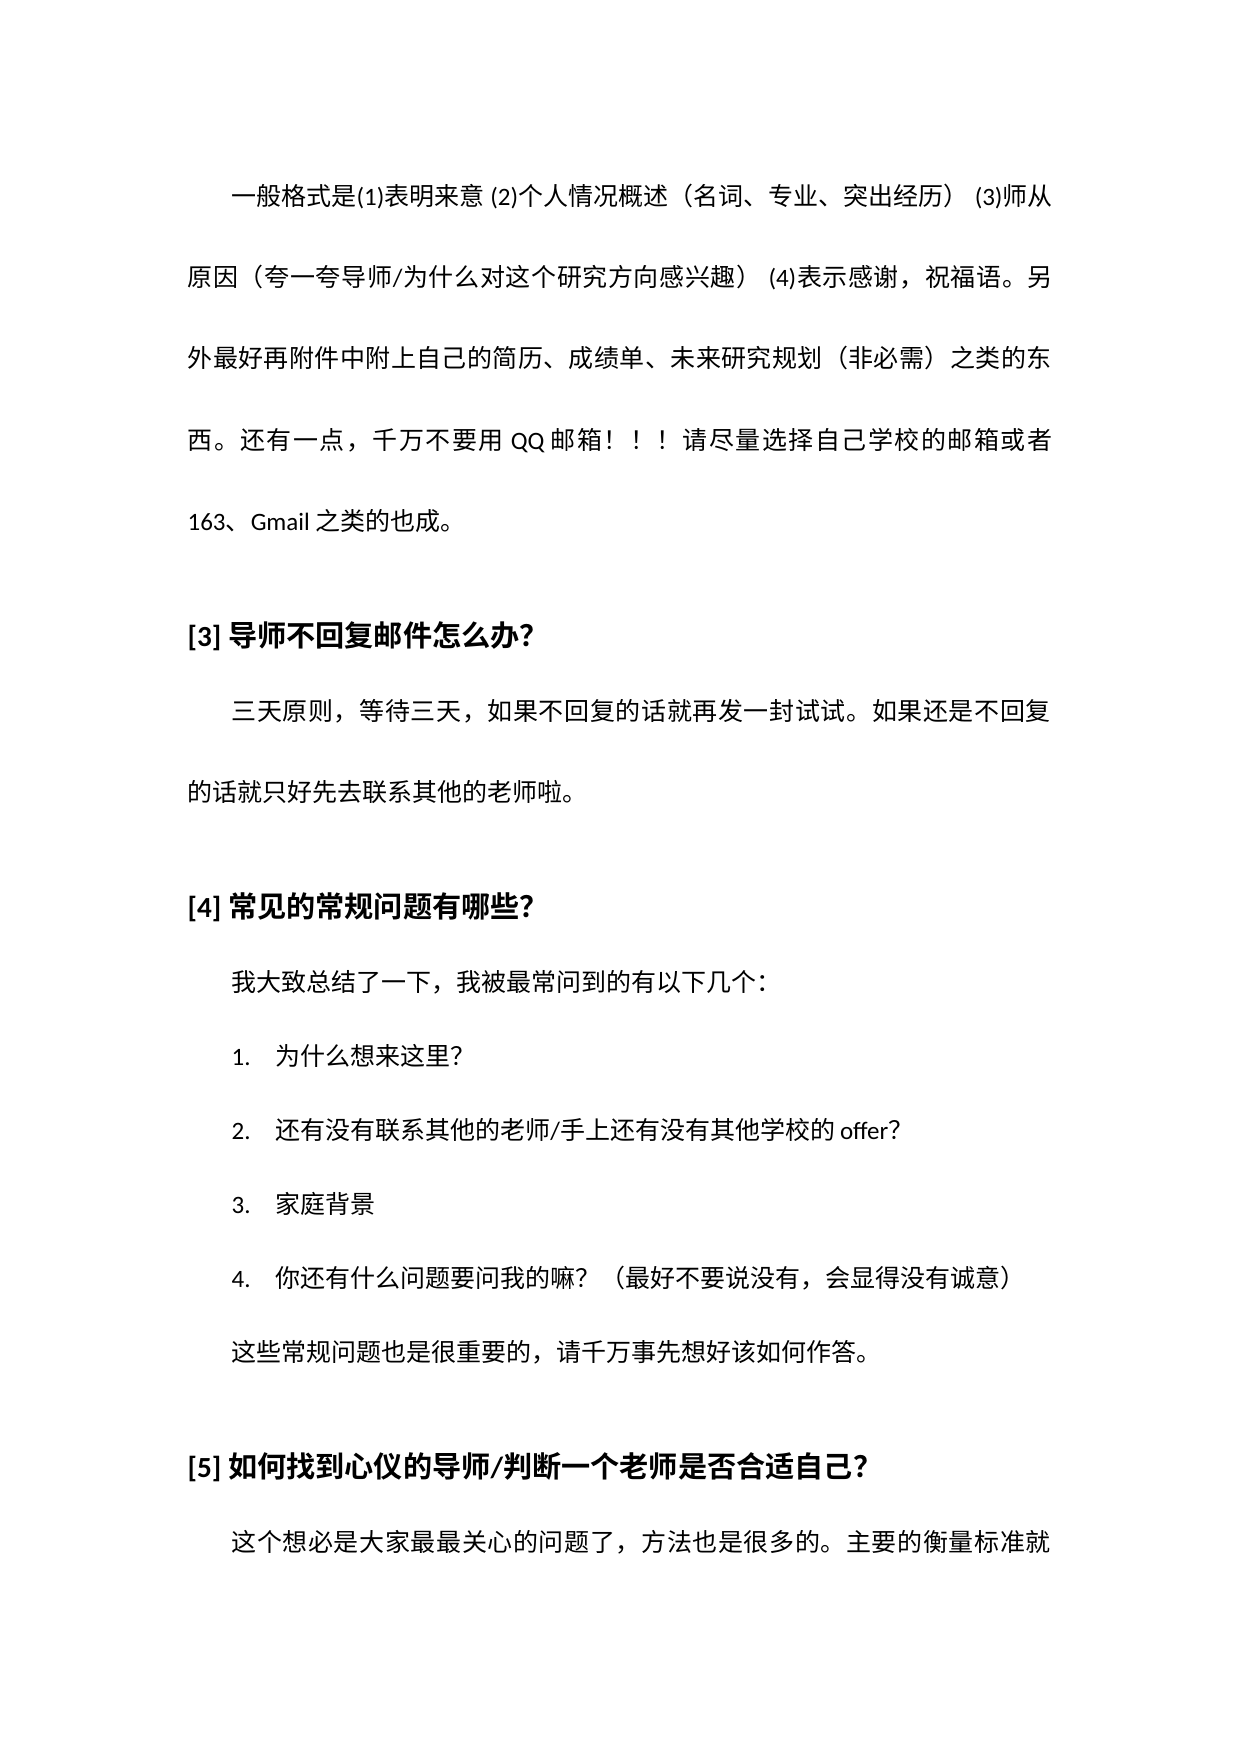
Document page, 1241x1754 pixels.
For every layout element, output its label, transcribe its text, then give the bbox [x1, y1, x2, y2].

text 一般格式是(1)表明来意 (2)个人情况概述（名词、专业、突出经历） (3)师从原因（夸一夸导师/为什么对这个研究方向感兴趣） (4)表示感谢，祝福语。另外最好再附件中附上自己的简历、成绩单、未来研究规划（非必需）之类的东西。还有一点，千万不要用QQ邮箱！！！请尽量选择自己学校的邮箱或者163、Gmail之类的也成。 [187, 162, 1053, 552]
list 家庭背景 [231, 1170, 1053, 1235]
list 还有没有联系其他的老师/手上还有没有其他学校的offer？ [231, 1096, 1053, 1161]
text [3] 导师不回复邮件怎么办？ [187, 601, 1053, 666]
list 你还有什么问题要问我的嘛？（最好不要说没有，会显得没有诚意） [231, 1244, 1053, 1309]
text 三天原则，等待三天，如果不回复的话就再发一封试试。如果还是不回复的话就只好先去联系其他的老师啦。 [187, 677, 1053, 823]
text 这些常规问题也是很重要的，请千万事先想好该如何作答。 [231, 1318, 1053, 1383]
text 我大致总结了一下，我被最常问到的有以下几个： [187, 948, 1053, 1013]
text [4] 常见的常规问题有哪些？ [187, 872, 1053, 937]
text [187, 1508, 1053, 1573]
text [5] 如何找到心仪的导师/判断一个老师是否合适自己？ [187, 1432, 1053, 1497]
list 为什么想来这里？ [231, 1022, 1053, 1087]
